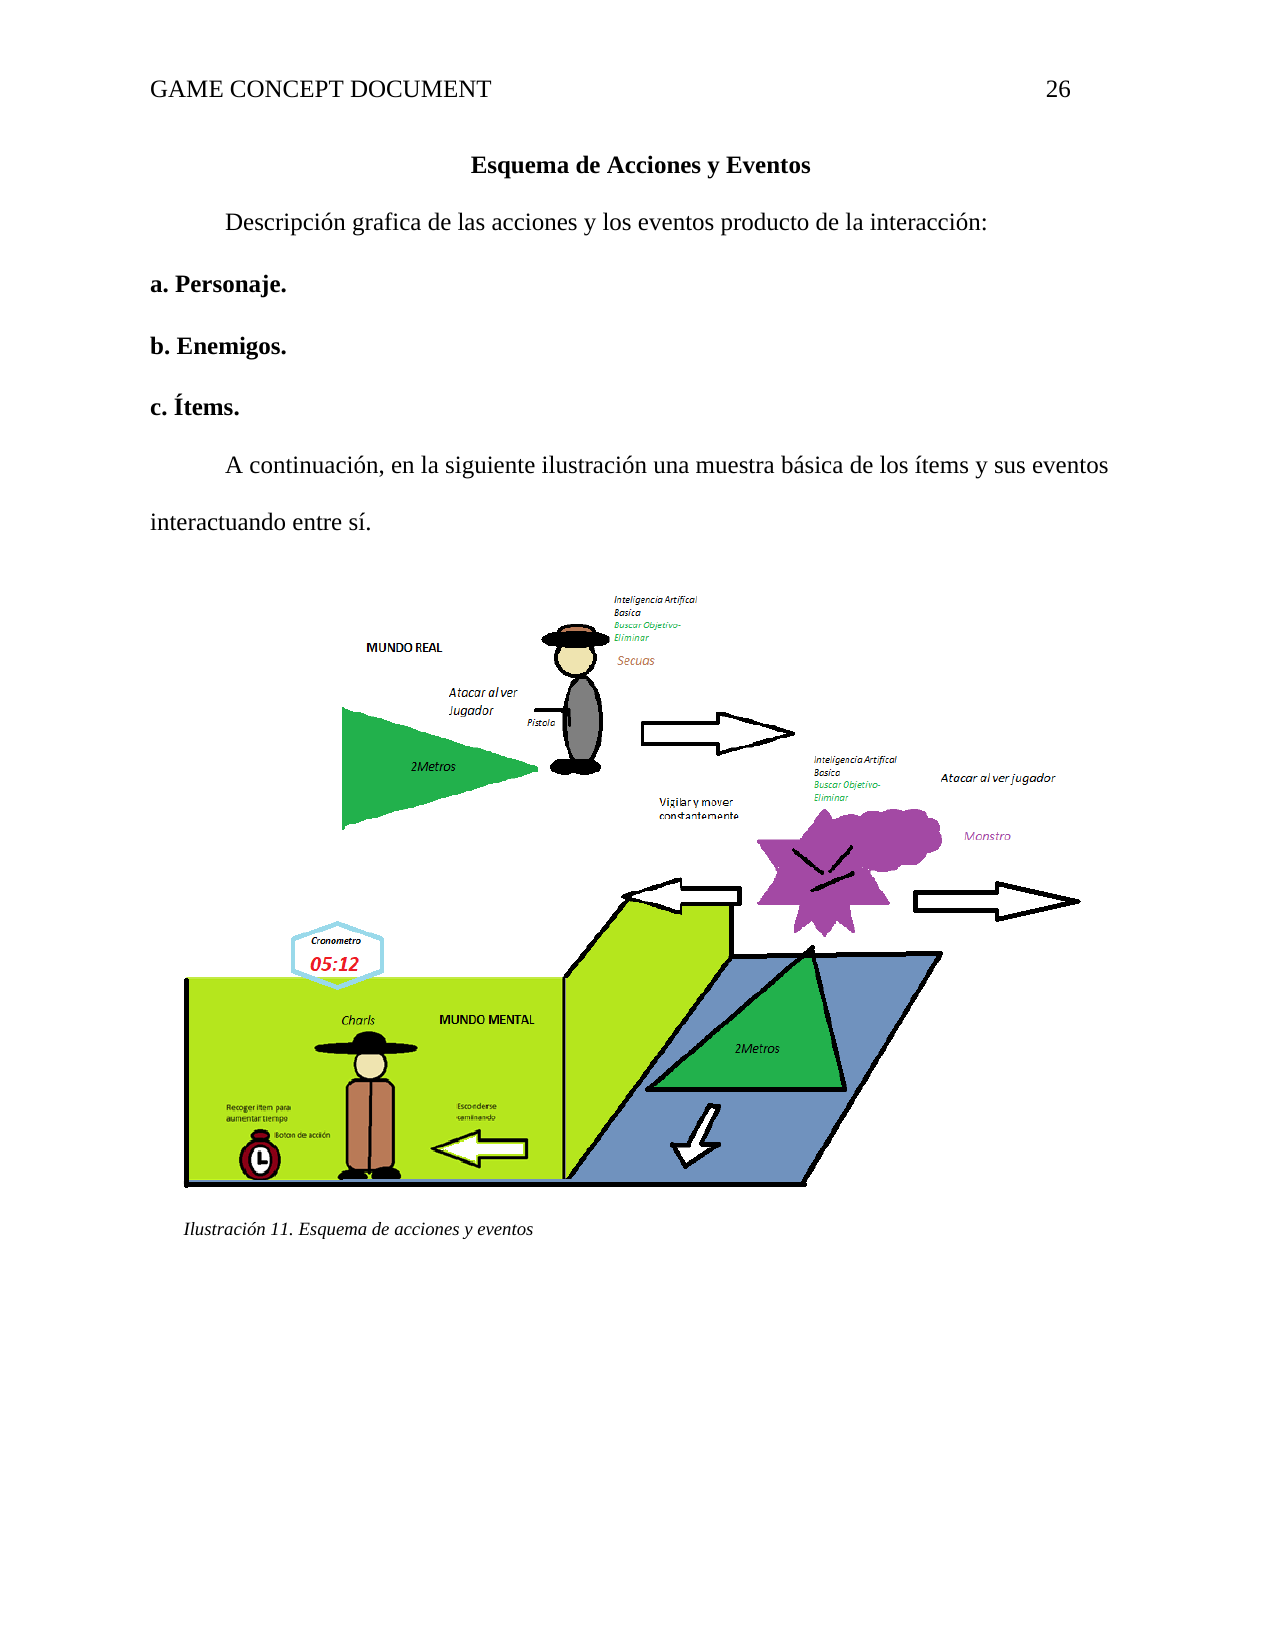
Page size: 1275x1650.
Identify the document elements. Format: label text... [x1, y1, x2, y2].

text Descripción grafica de las acciones y los eventos producto de la interacción: [150, 207, 1125, 236]
subtitle a. Personaje. [150, 269, 1125, 298]
picture [183, 594, 1092, 1209]
subtitle Esquema de Acciones y Eventos [150, 150, 1125, 179]
subtitle b. Enemigos. [150, 331, 1125, 359]
text A continuación, en la siguiente ilustración una muestra básica de los ítems y sus eventos interactuando entre sí. [150, 450, 1125, 536]
subtitle c. Ítems. [150, 392, 1125, 421]
